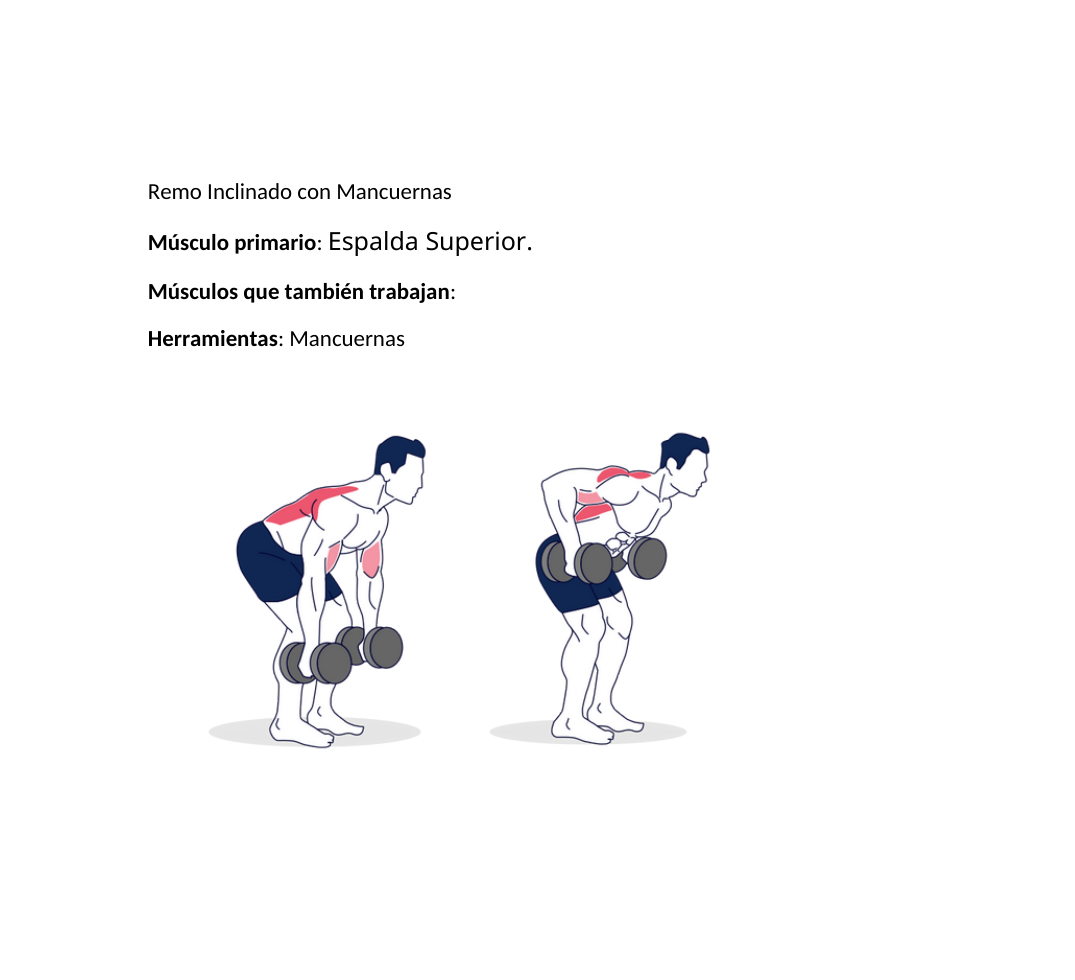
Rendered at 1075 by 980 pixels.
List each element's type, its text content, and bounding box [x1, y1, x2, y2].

text Músculo primario: Espalda Superior. [148, 224, 927, 258]
picture [147, 418, 772, 771]
text Músculos que también trabajan: [148, 277, 927, 306]
text Remo Inclinado con Mancuernas [148, 177, 927, 205]
text Herramientas: Mancuernas [148, 324, 927, 352]
